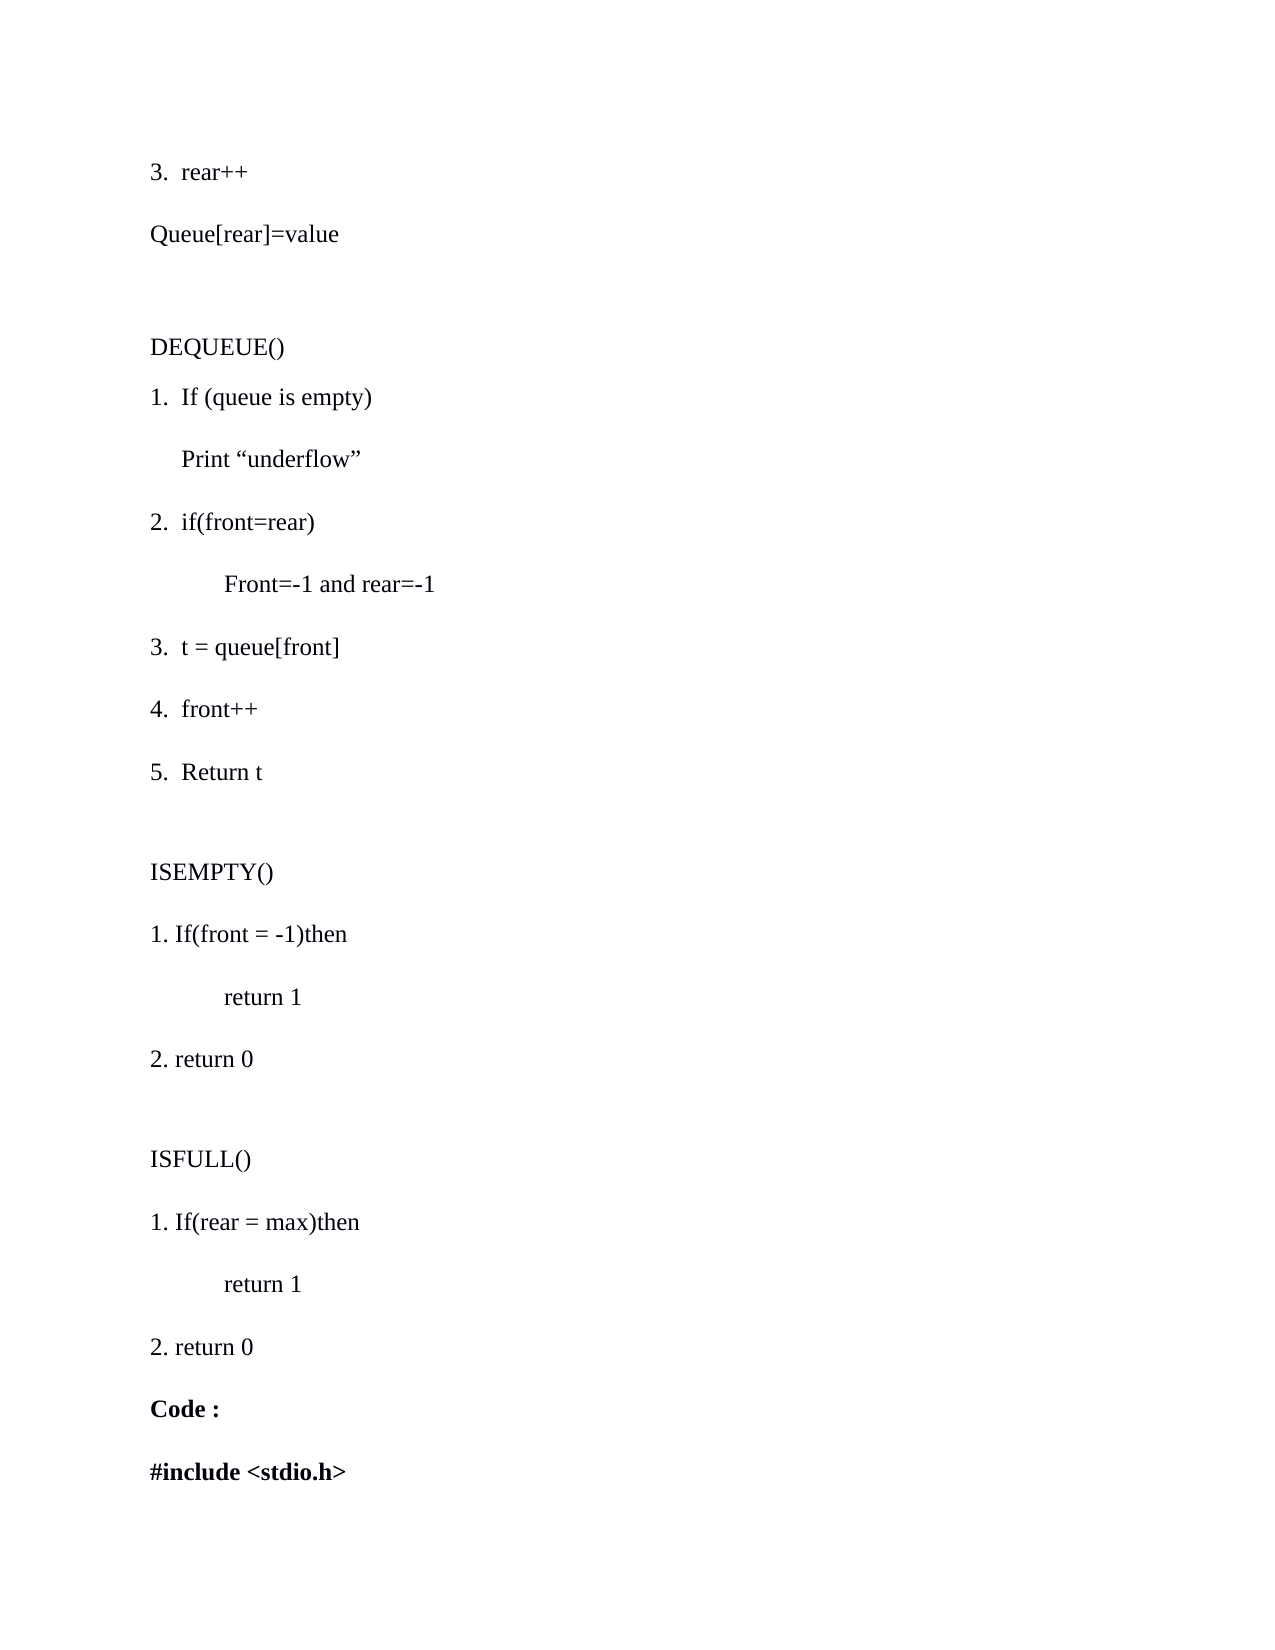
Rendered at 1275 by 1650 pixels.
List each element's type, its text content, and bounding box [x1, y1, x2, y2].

text ISFULL() [150, 1137, 1125, 1175]
text 2. return 0 [150, 1037, 1125, 1075]
text ISEMPTY() [150, 850, 1125, 887]
text Queue[rear]=value [150, 212, 1125, 250]
text return 1 [150, 1262, 1125, 1300]
text Print “underflow” [150, 437, 1125, 475]
text 3. rear++ [150, 150, 1125, 187]
text 2. if(front=rear) [150, 500, 1125, 537]
text 1. If(rear = max)then [150, 1200, 1125, 1237]
text 3. t = queue[front] [150, 625, 1125, 662]
text 5. Return t [150, 750, 1125, 787]
text DEQUEUE() [150, 325, 1125, 362]
text return 1 [150, 975, 1125, 1012]
text 2. return 0 [150, 1325, 1125, 1362]
text #include <stdio.h> [150, 1450, 1125, 1487]
text 1. If (queue is empty) [150, 375, 1125, 412]
text Code : [150, 1387, 1125, 1425]
text Front=-1 and rear=-1 [150, 562, 1125, 600]
text 1. If(front = -1)then [150, 912, 1125, 950]
text 4. front++ [150, 687, 1125, 725]
